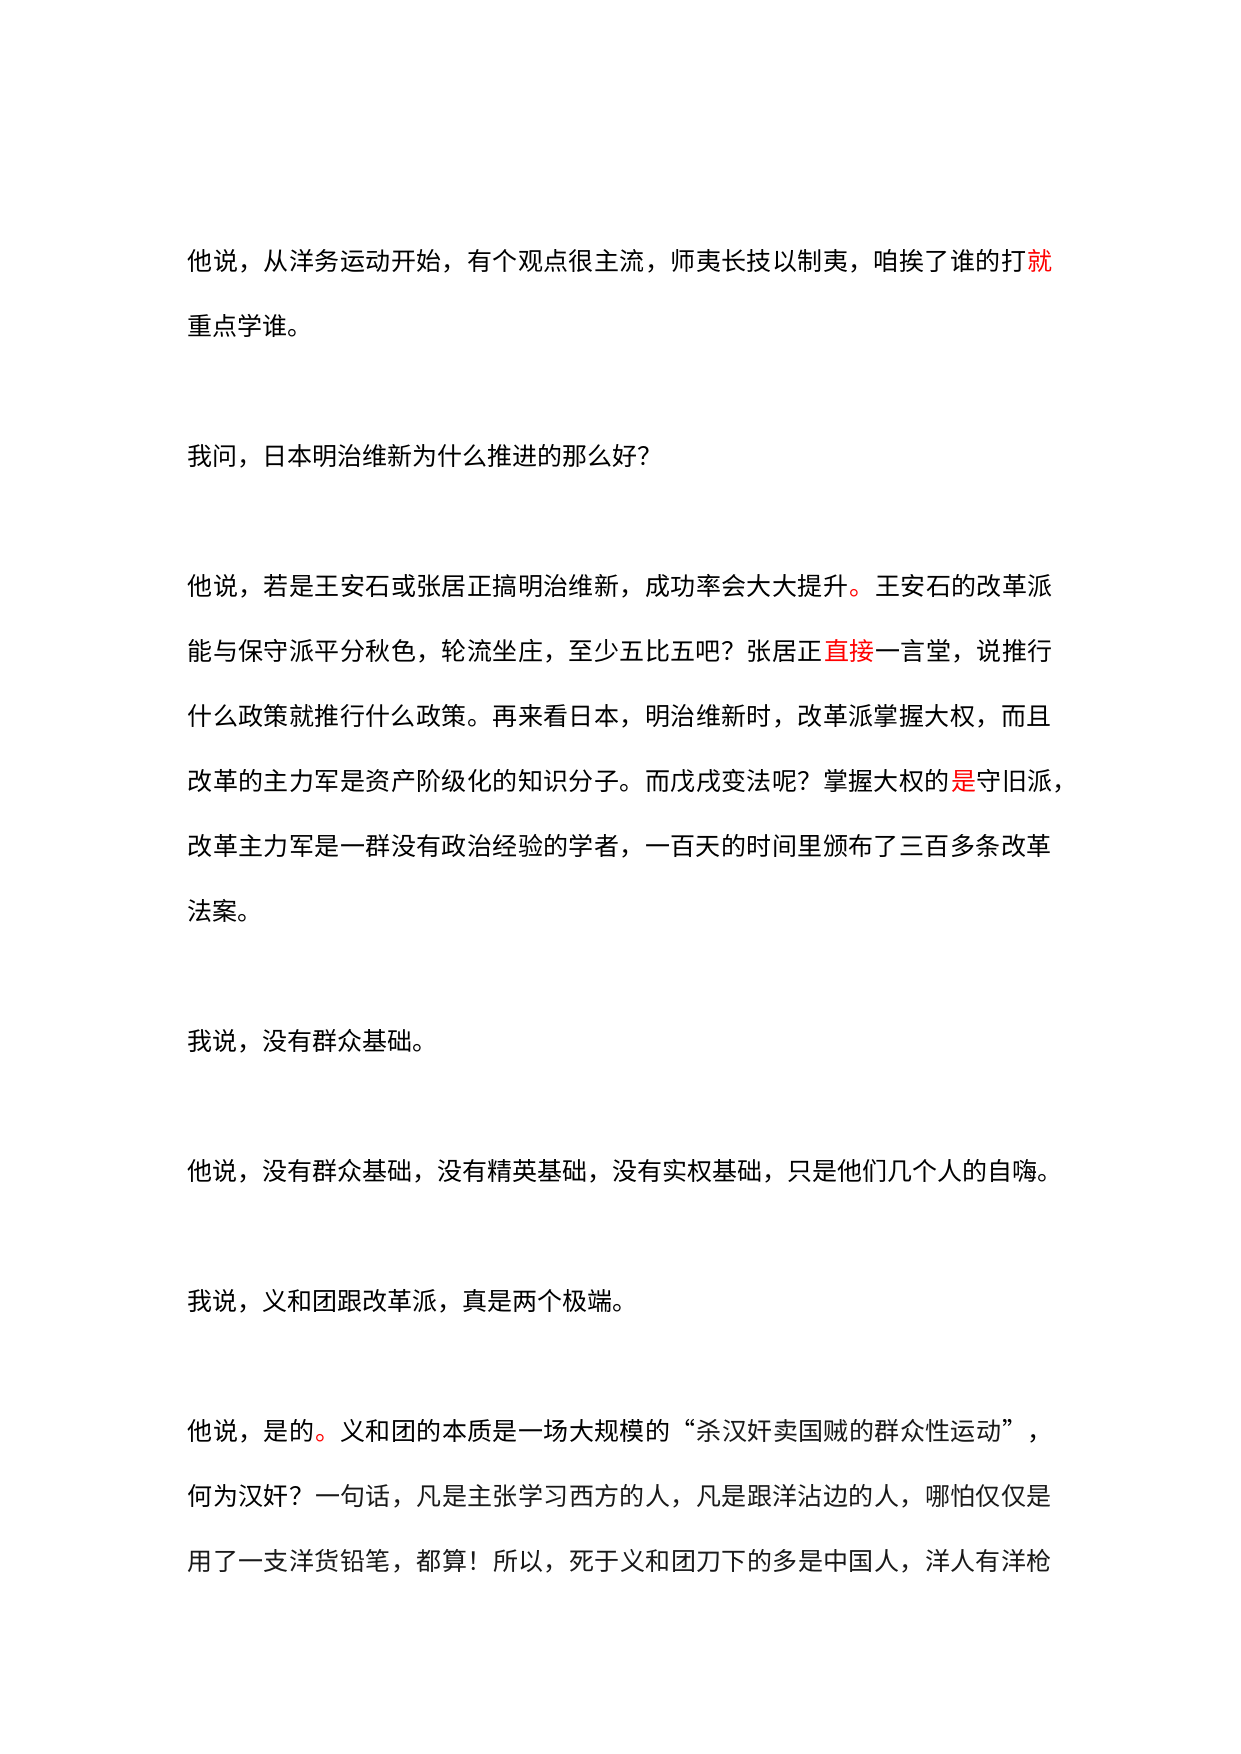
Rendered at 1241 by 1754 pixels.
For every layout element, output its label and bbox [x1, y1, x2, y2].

text [187, 162, 1053, 1592]
